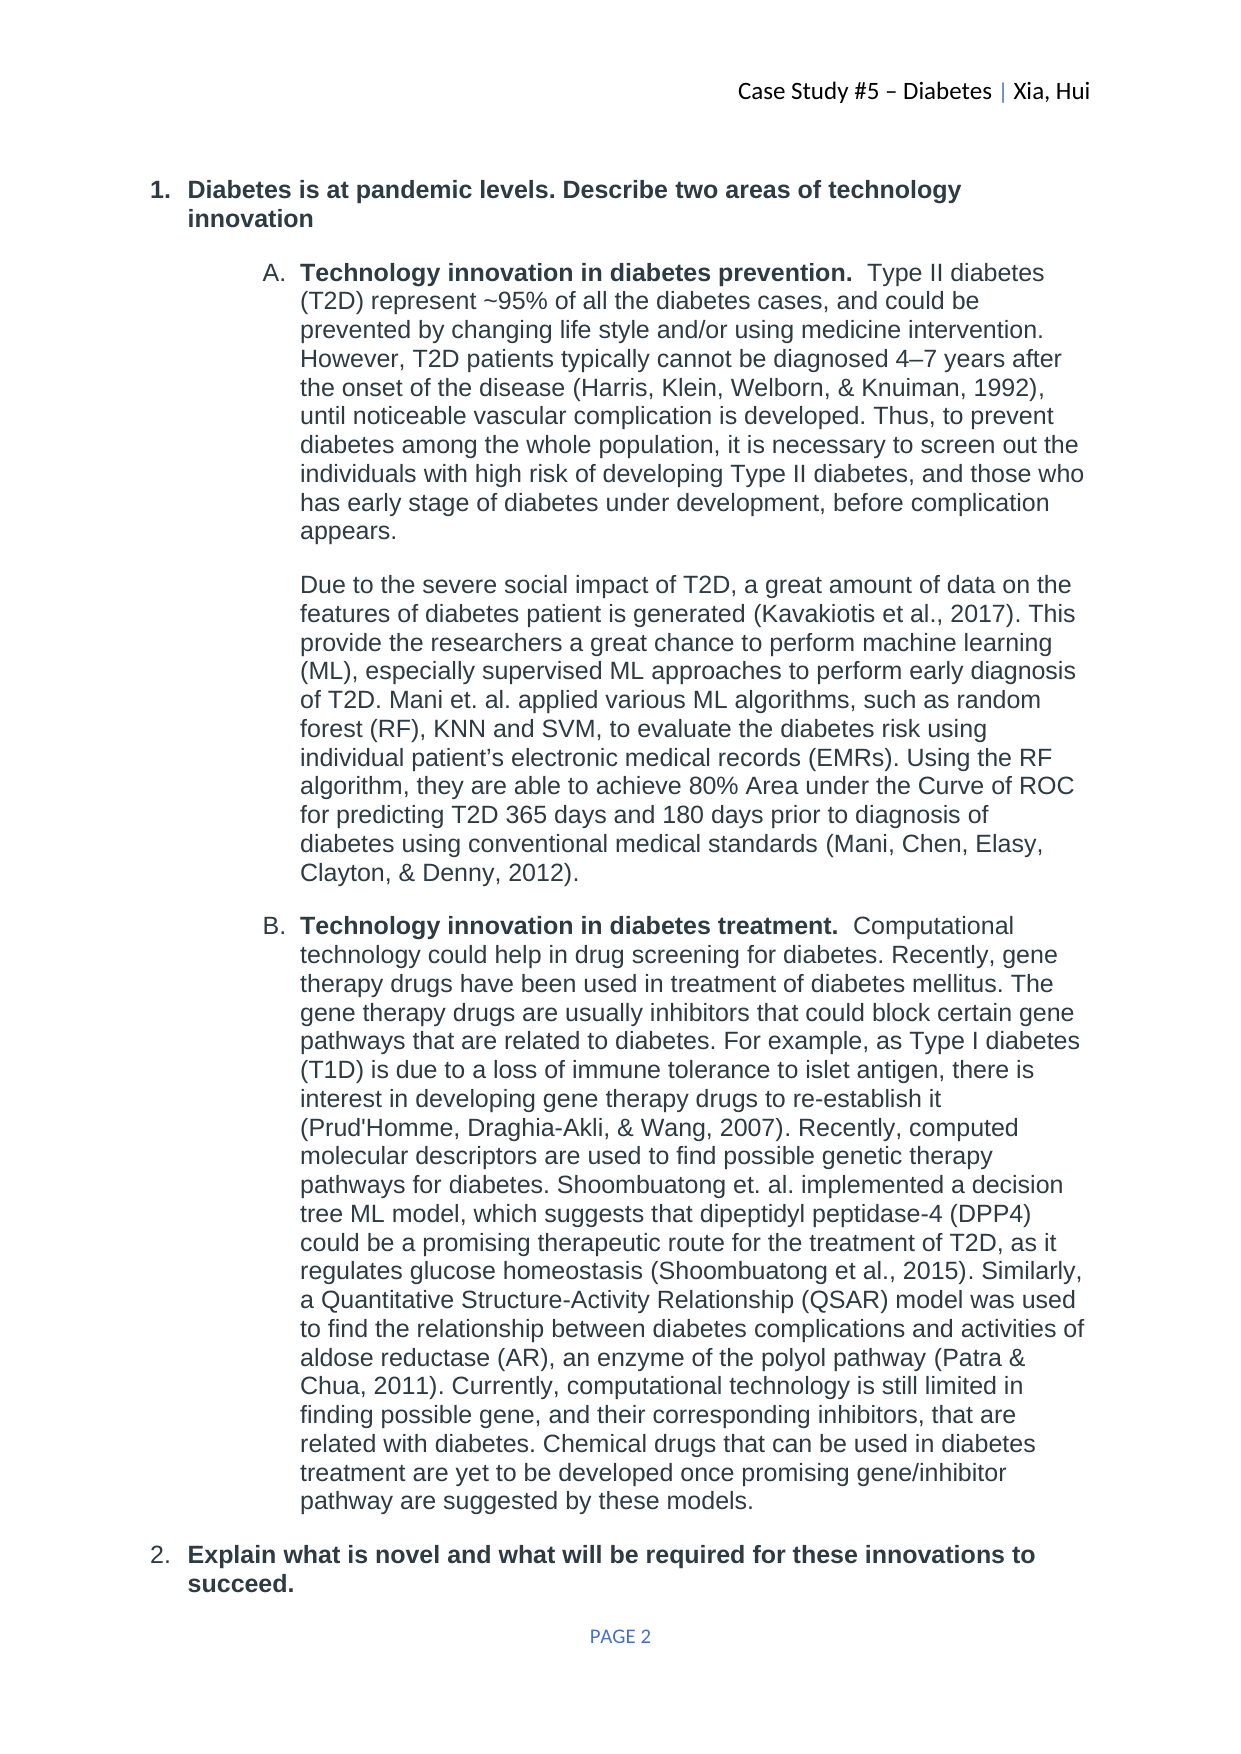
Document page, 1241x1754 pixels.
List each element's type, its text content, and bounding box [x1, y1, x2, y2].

list Technology innovation in diabetes treatment. Computational technology could help in drug screening for diabetes. Recently, gene therapy drugs have been used in treatment of diabetes mellitus. The gene therapy drugs are usually inhibitors that could block certain gene pathways that are related to diabetes. For example, as Type I diabetes (T1D) is due to a loss of immune tolerance to islet antigen, there is interest in developing gene therapy drugs to re-establish it (Prud'Homme, Draghia-Akli, & Wang, 2007). Recently, computed molecular descriptors are used to find possible genetic therapy pathways for diabetes. Shoombuatong et. al. implemented a decision tree ML model, which suggests that dipeptidyl peptidase-4 (DPP4) could be a promising therapeutic route for the treatment of T2D, as it regulates glucose homeostasis (Shoombuatong et al., 2015). Similarly, a Quantitative Structure-Activity Relationship (QSAR) model was used to find the relationship between diabetes complications and activities of aldose reductase (AR), an enzyme of the polyol pathway (Patra & Chua, 2011). Currently, computational technology is still limited in finding possible gene, and their corresponding inhibitors, that are related with diabetes. Chemical drugs that can be used in diabetes treatment are yet to be developed once promising gene/inhibitor pathway are suggested by these models. [262, 911, 1090, 1515]
list Diabetes is at pandemic levels. Describe two areas of technology innovation [150, 175, 1090, 232]
list Due to the severe social impact of T2D, a great amount of data on the features of diabetes patient is generated (Kavakiotis et al., 2017). This provide the researchers a great chance to perform machine learning (ML), especially supervised ML approaches to perform early diagnosis of T2D. Mani et. al. applied various ML algorithms, such as random forest (RF), KNN and SVM, to evaluate the diabetes risk using individual patient’s electronic medical records (EMRs). Using the RF algorithm, they are able to achieve 80% Area under the Curve of ROC for predicting T2D 365 days and 180 days prior to diagnosis of diabetes using conventional medical standards (Mani, Chen, Elasy, Clayton, & Denny, 2012). [300, 570, 1090, 886]
list Technology innovation in diabetes prevention. Type II diabetes (T2D) represent ~95% of all the diabetes cases, and could be prevented by changing life style and/or using medicine intervention. However, T2D patients typically cannot be diagnosed 4–7 years after the onset of the disease (Harris, Klein, Welborn, & Knuiman, 1992), until noticeable vascular complication is developed. Thus, to prevent diabetes among the whole population, it is necessary to screen out the individuals with high risk of developing Type II diabetes, and those who has early stage of diabetes under development, before complication appears. [262, 257, 1090, 545]
list Explain what is novel and what will be required for these innovations to succeed. [150, 1540, 1090, 1597]
